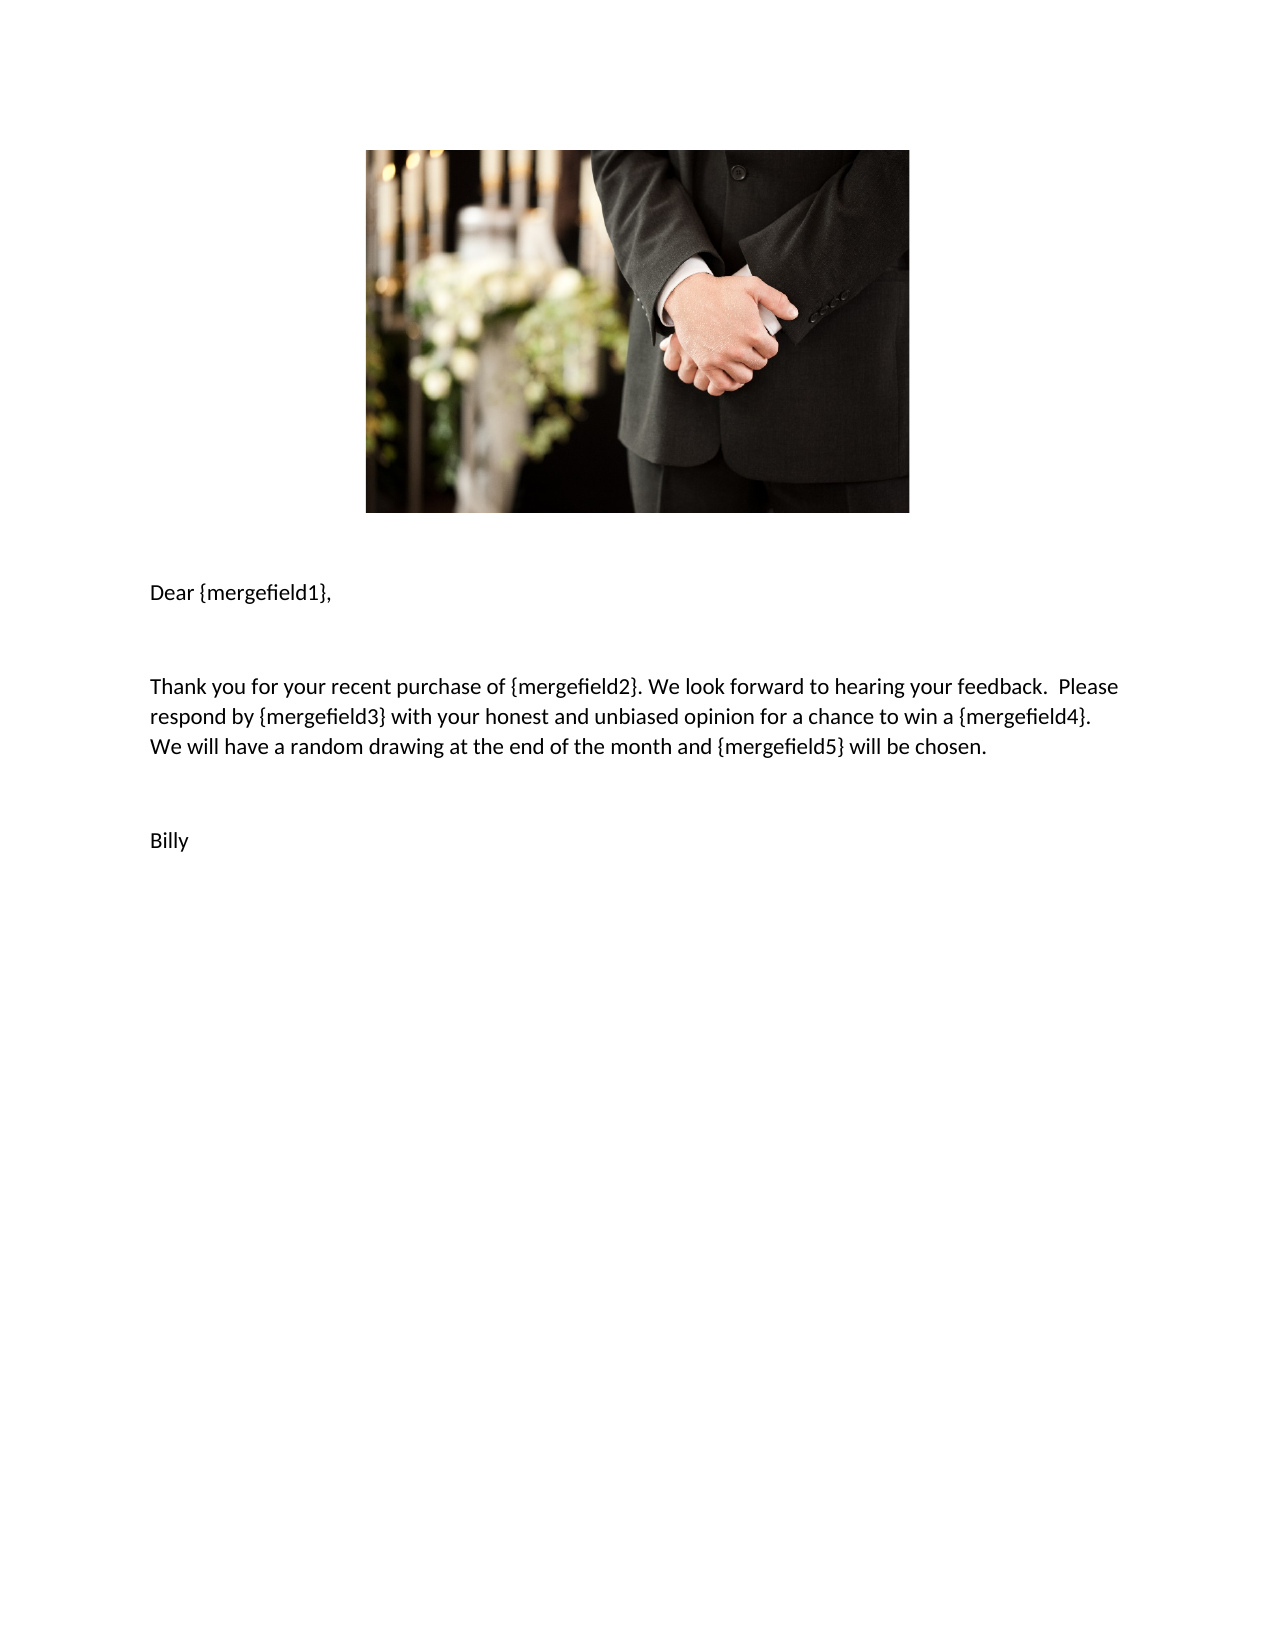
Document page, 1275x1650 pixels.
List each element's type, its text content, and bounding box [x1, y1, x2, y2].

text Thank you for your recent purchase of {mergefield2}. We look forward to hearing your feedback. Please respond by {mergefield3} with your honest and unbiased opinion for a chance to win a {mergefield4}. We will have a random drawing at the end of the month and {mergefield5} will be chosen. [150, 672, 1125, 760]
text Billy [150, 826, 1125, 854]
picture [365, 150, 910, 513]
text Dear {mergefield1}, [150, 578, 1125, 606]
